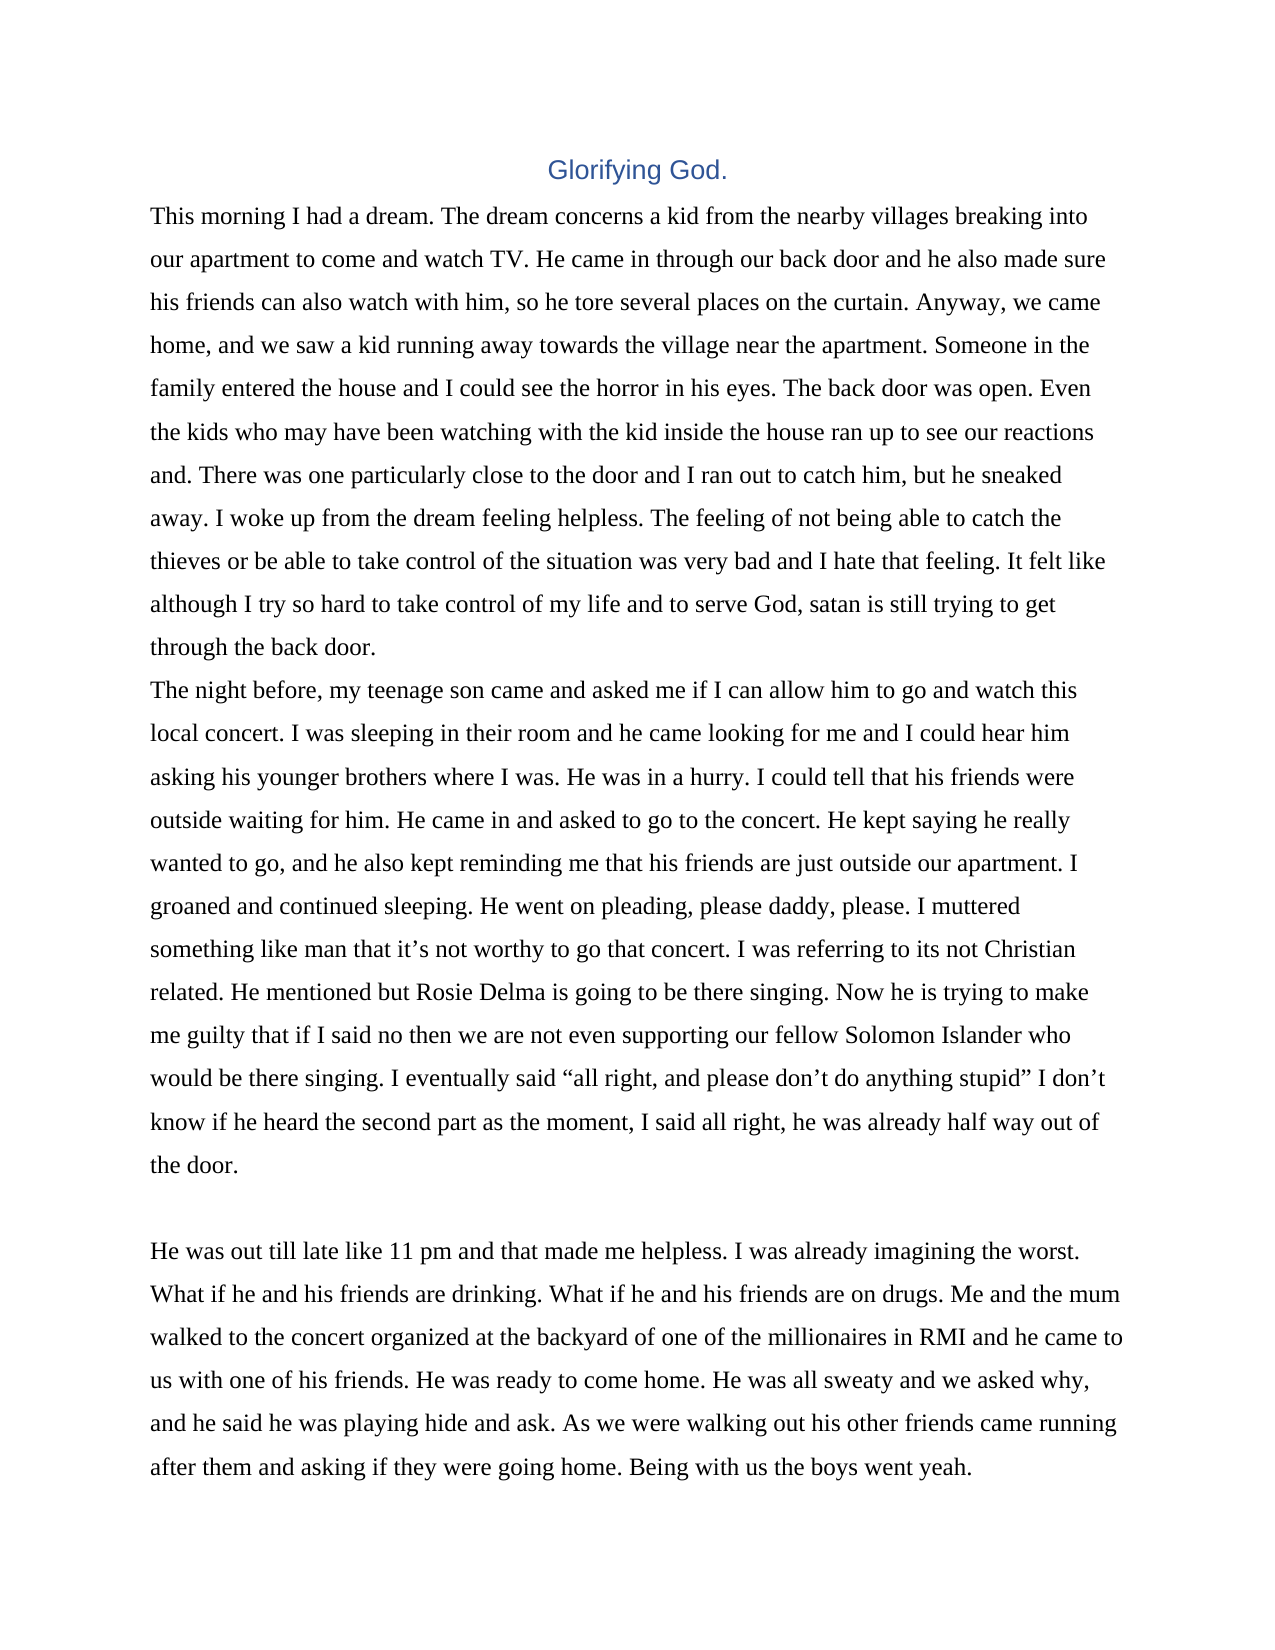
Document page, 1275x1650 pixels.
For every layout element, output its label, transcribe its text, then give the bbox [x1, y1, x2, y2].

text The night before, my teenage son came and asked me if I can allow him to go and watch this local concert. I was sleeping in their room and he came looking for me and I could hear him asking his younger brothers where I was. He was in a hurry. I could tell that his friends were outside waiting for him. He came in and asked to go to the concert. He kept saying he really wanted to go, and he also kept reminding me that his friends are just outside our apartment. I groaned and continued sleeping. He went on pleading, please daddy, please. I muttered something like man that it’s not worthy to go that concert. I was referring to its not Christian related. He mentioned but Rosie Delma is going to be there singing. Now he is trying to make me guilty that if I said no then we are not even supporting our fellow Solomon Islander who would be there singing. I eventually said “all right, and please don’t do anything stupid” I don’t know if he heard the second part as the moment, I said all right, he was already half way out of the door. [150, 675, 1125, 1178]
subtitle Glorifying God. [150, 154, 1125, 185]
text This morning I had a dream. The dream concerns a kid from the nearby villages breaking into our apartment to come and watch TV. He came in through our back door and he also made sure his friends can also watch with him, so he tore several places on the curtain. Anyway, we came home, and we saw a kid running away towards the village near the apartment. Someone in the family entered the house and I could see the horror in his eyes. The back door was open. Even the kids who may have been watching with the kid inside the house ran up to see our reactions and. There was one particularly close to the door and I ran out to catch him, but he sneaked away. I woke up from the dream feeling helpless. The feeling of not being able to catch the thieves or be able to take control of the situation was very bad and I hate that feeling. It felt like although I try so hard to take control of my life and to serve God, satan is still trying to get through the back door. [150, 201, 1125, 661]
text He was out till late like 11 pm and that made me helpless. I was already imagining the worst. What if he and his friends are drinking. What if he and his friends are on drugs. Me and the mum walked to the concert organized at the backyard of one of the millionaires in RMI and he came to us with one of his friends. He was ready to come home. He was all sweaty and we asked why, and he said he was playing hide and ask. As we were walking out his other friends came running after them and asking if they were going home. Being with us the boys went yeah. [150, 1236, 1125, 1480]
